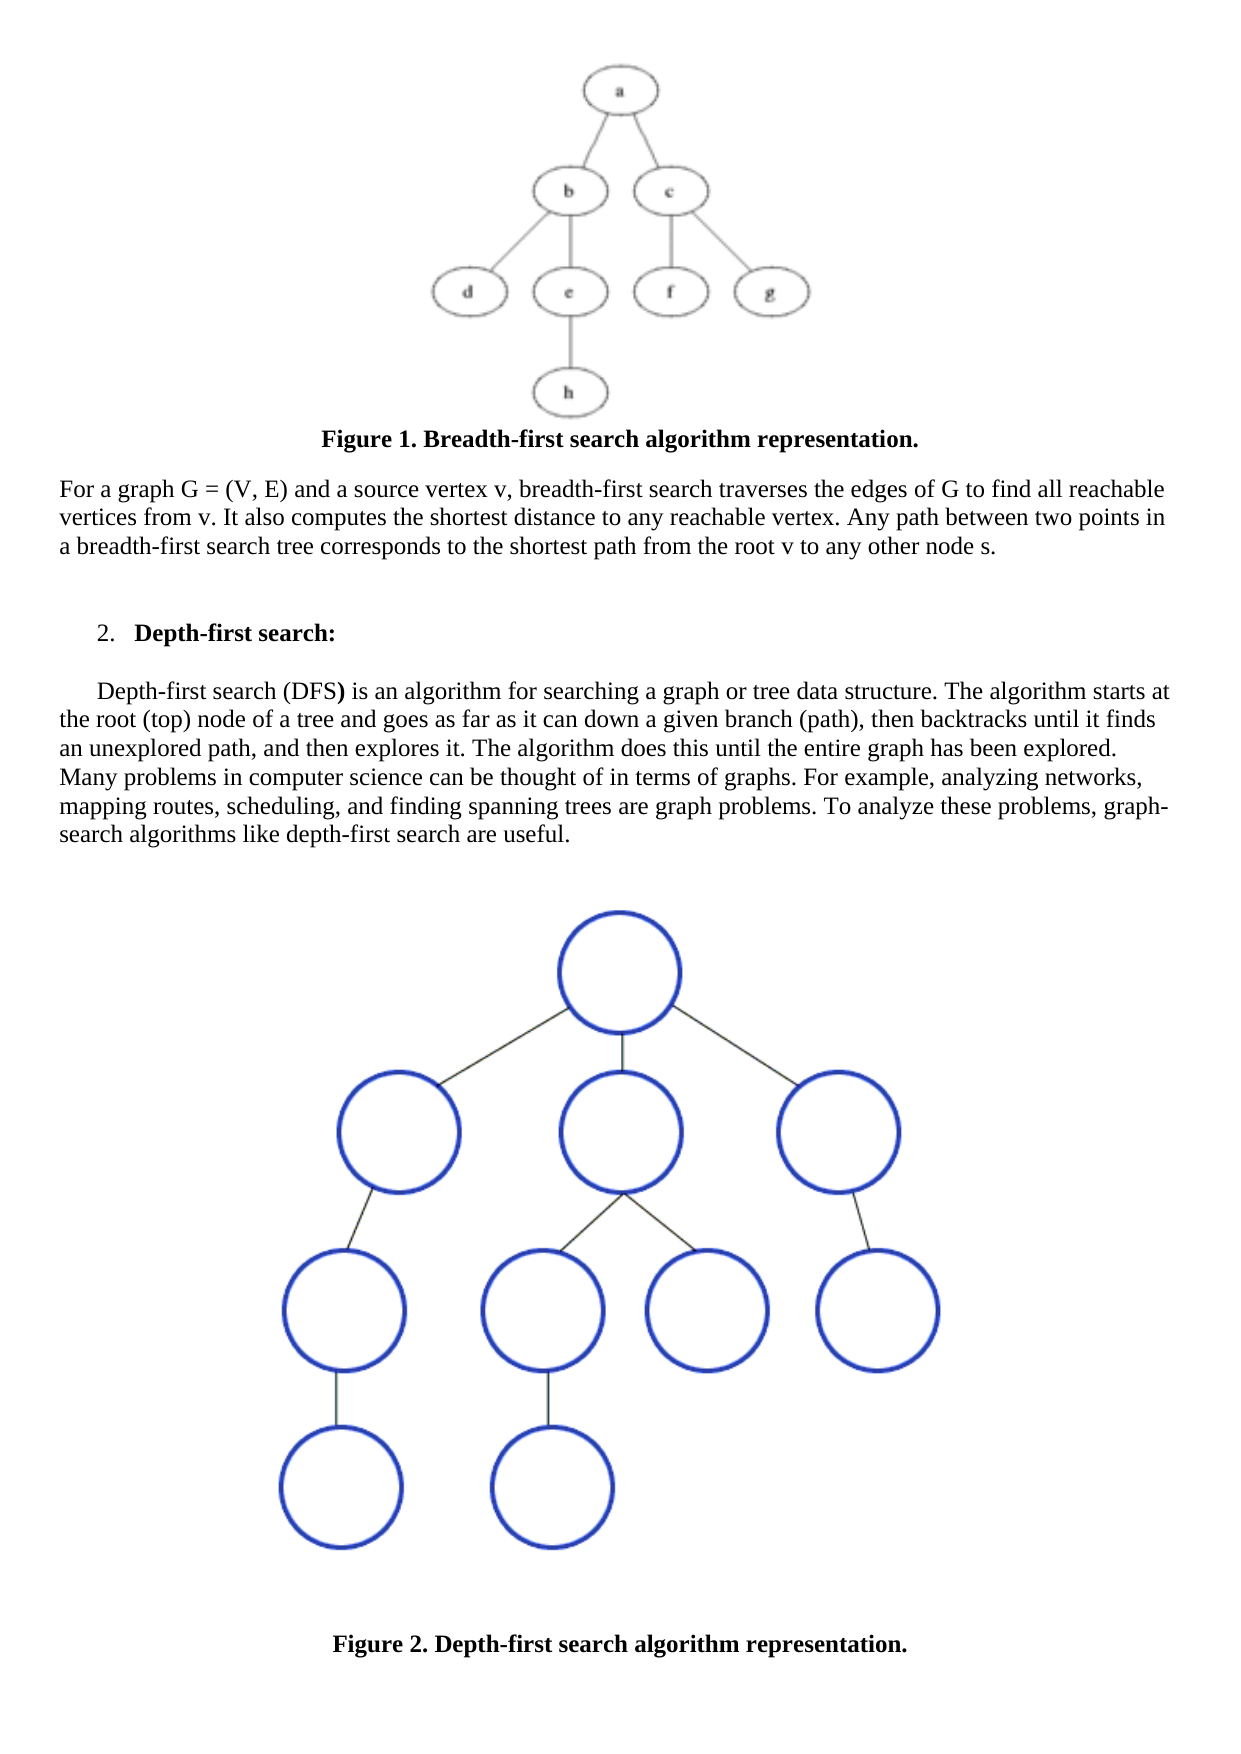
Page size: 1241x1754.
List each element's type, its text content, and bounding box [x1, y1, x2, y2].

picture [425, 59, 815, 424]
text For a graph G = (V, E) and a source vertex v, breadth-first search traverses the edges of G to find all reachable vertices from v. It also computes the shortest distance to any reachable vertex. Any path between two points in a breadth-first search tree corresponds to the shortest path from the root v to any other node s. [59, 474, 1181, 560]
text Figure 1. Breadth-first search algorithm representation. [59, 424, 1181, 453]
list Depth-first search: [97, 618, 1181, 647]
text Depth-first search (DFS) is an algorithm for searching a graph or tree data structure. The algorithm starts at the root (top) node of a tree and goes as far as it can down a given branch (path), then backtracks until it finds an unexplored path, and then explores it. The algorithm does this until the entire graph has been explored. Many problems in computer science can be thought of in terms of graphs. For example, analyzing networks, mapping routes, scheduling, and finding spanning trees are graph problems. To analyze these problems, graph-search algorithms like depth-first search are useful. [59, 676, 1181, 848]
picture [229, 848, 1011, 1630]
text Figure 2. Depth-first search algorithm representation. [59, 1629, 1181, 1658]
